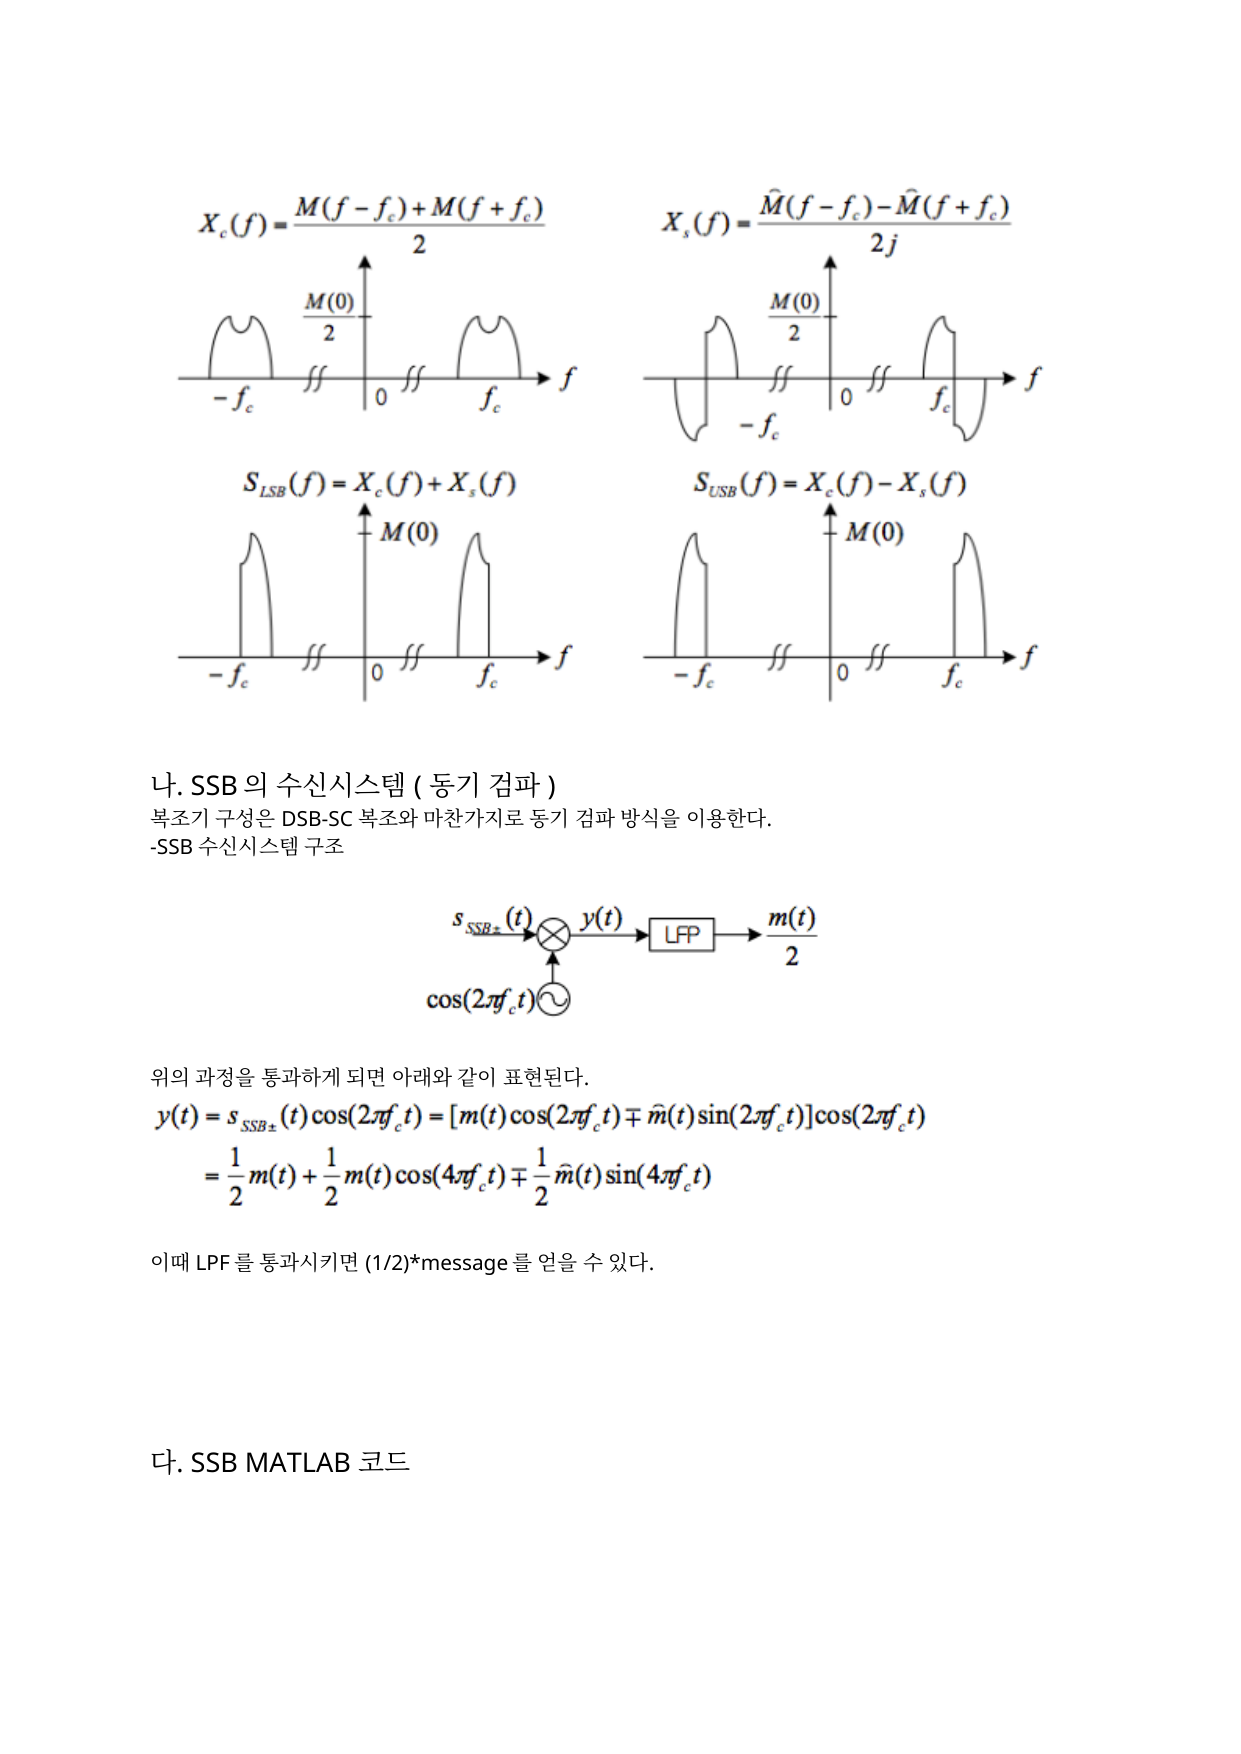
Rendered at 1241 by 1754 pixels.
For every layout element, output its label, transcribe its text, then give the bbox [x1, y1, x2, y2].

list 나. SSB의 수신시스템 ( 동기 검파 ) [150, 767, 1090, 804]
list 위의 과정을 통과하게 되면 아래와 같이 표현된다. [150, 1063, 1090, 1091]
picture [150, 1091, 933, 1220]
list 이때 LPF를 통과시키면 (1/2)*message를 얻을 수 있다. [150, 1248, 1090, 1276]
picture [174, 177, 1067, 710]
list -SSB 수신시스템 구조 [150, 832, 1090, 861]
list 복조기 구성은 DSB-SC 복조와 마찬가지로 동기 검파 방식을 이용한다. [150, 804, 1090, 832]
picture [408, 889, 832, 1035]
list 다. SSB MATLAB 코드 [150, 1444, 1090, 1481]
